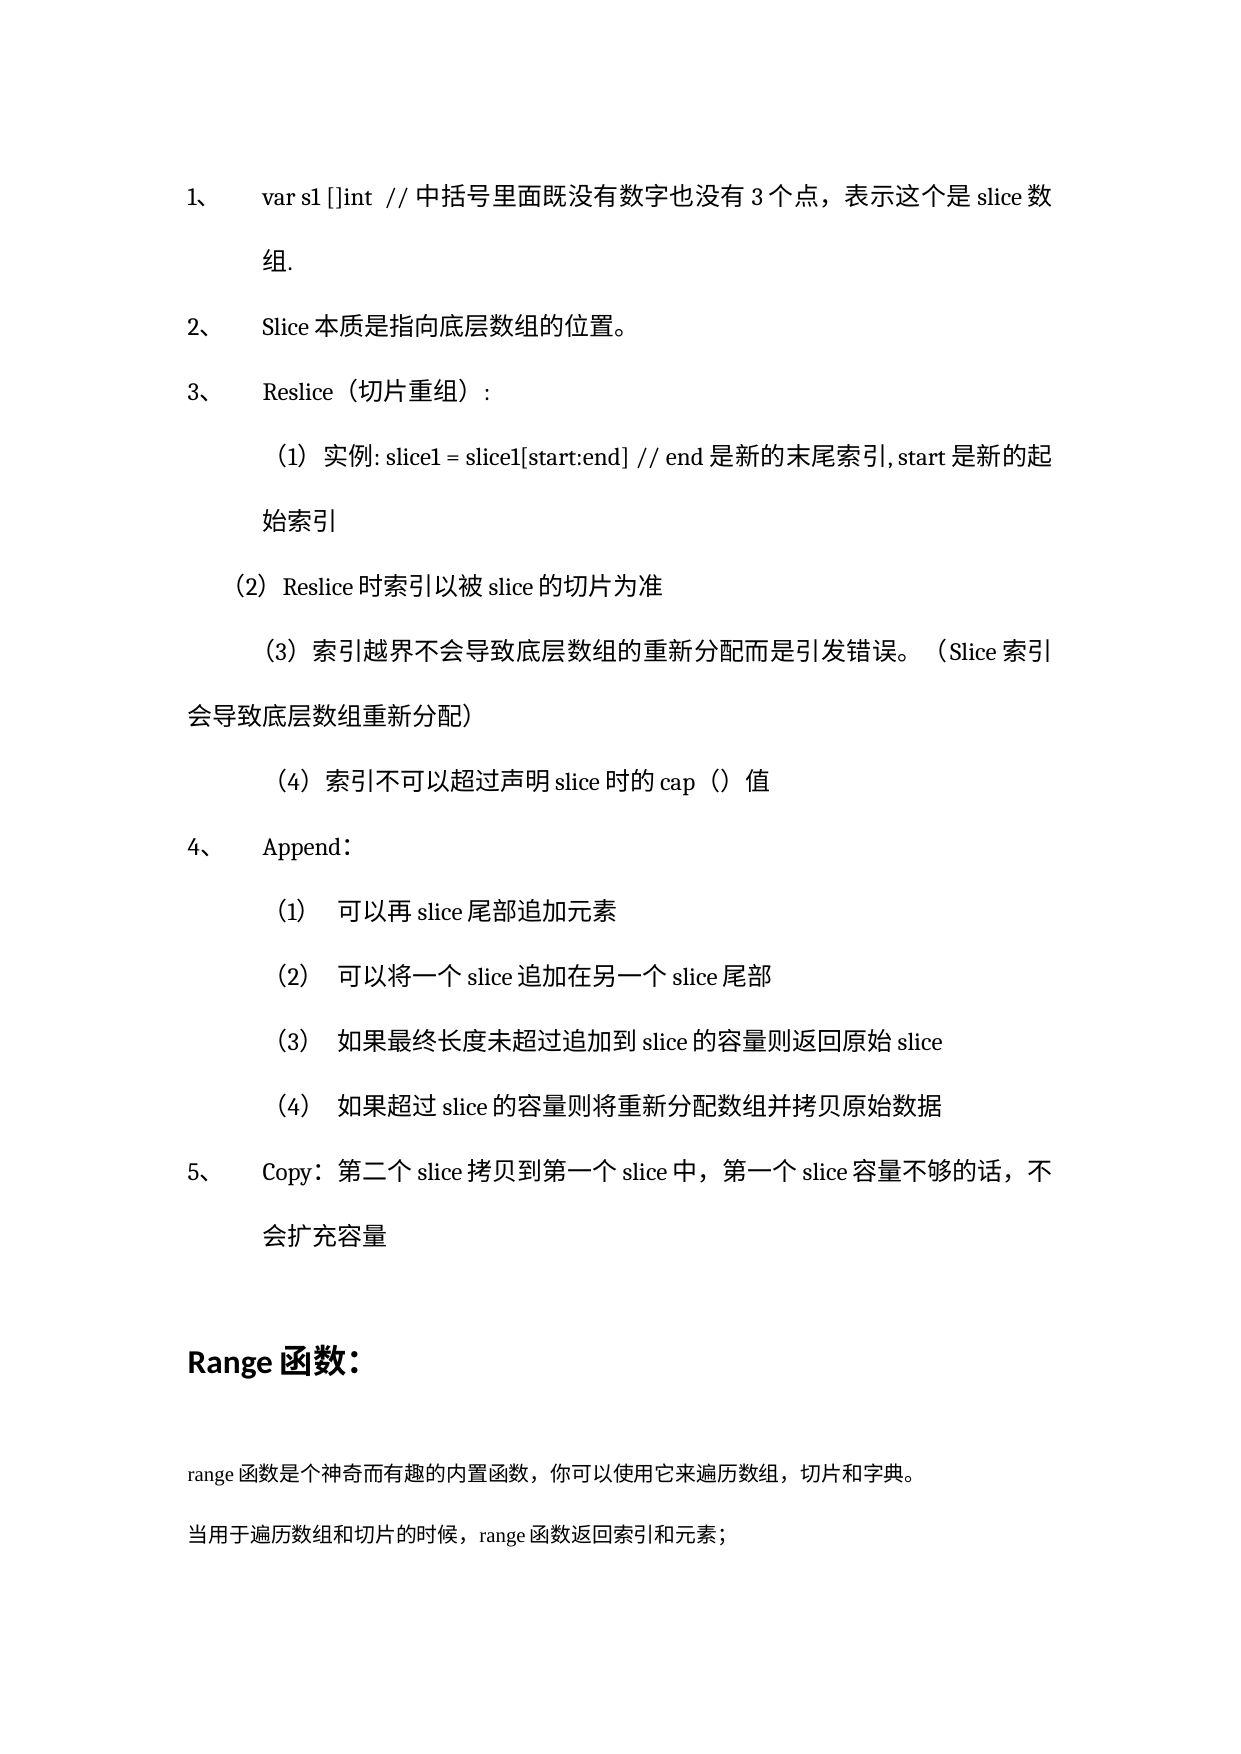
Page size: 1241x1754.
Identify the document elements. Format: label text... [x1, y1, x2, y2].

text （4）索引不可以超过声明slice时的cap（）值 [219, 747, 1053, 812]
list Append： [187, 812, 1053, 877]
list 如果最终长度未超过追加到slice的容量则返回原始slice [262, 1007, 1053, 1072]
text （2）Reslice时索引以被slice的切片为准 [187, 552, 1053, 617]
list （1）实例: slice1 = slice1[start:end] // end是新的末尾索引, start是新的起始索引 [262, 422, 1053, 552]
text （3）索引越界不会导致底层数组的重新分配而是引发错误。（Slice索引会导致底层数组重新分配） [187, 617, 1053, 747]
list Reslice（切片重组）: [187, 357, 1053, 422]
list 可以将一个slice追加在另一个slice尾部 [262, 942, 1053, 1007]
subtitle Range函数： [187, 1327, 1053, 1392]
list var s1 []int // 中括号里面既没有数字也没有3个点，表示这个是slice数组. [187, 162, 1053, 292]
list 如果超过slice的容量则将重新分配数组并拷贝原始数据 [262, 1072, 1053, 1137]
list Copy：第二个slice拷贝到第一个slice中，第一个slice容量不够的话，不会扩充容量 [187, 1137, 1053, 1267]
list 可以再slice尾部追加元素 [262, 877, 1053, 942]
text range函数是个神奇而有趣的内置函数，你可以使用它来遍历数组，切片和字典。 [187, 1456, 1053, 1488]
list Slice本质是指向底层数组的位置。 [187, 292, 1053, 357]
text 当用于遍历数组和切片的时候，range函数返回索引和元素； [187, 1517, 1053, 1550]
